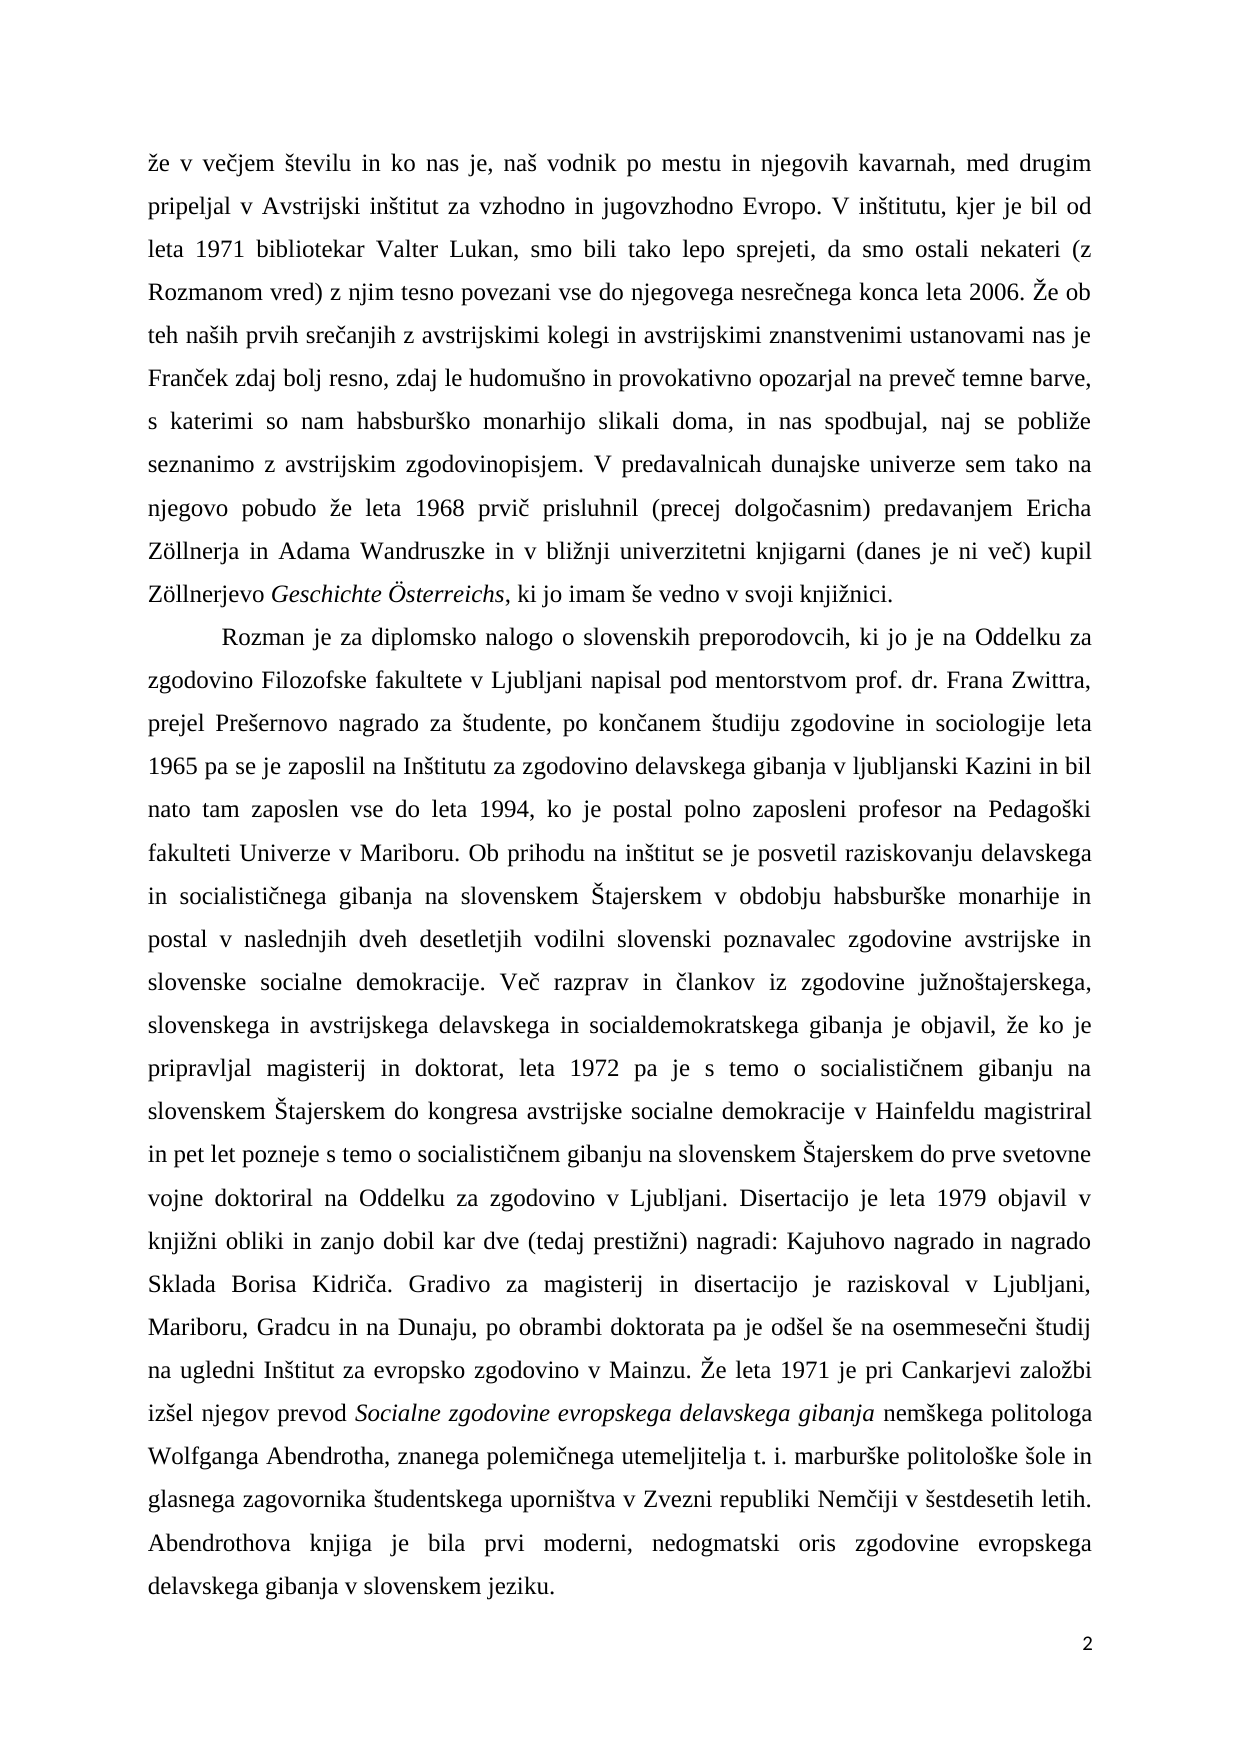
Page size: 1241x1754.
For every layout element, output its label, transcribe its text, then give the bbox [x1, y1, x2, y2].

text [148, 148, 1093, 608]
text Rozman je za diplomsko nalogo o slovenskih preporodovcih, ki jo je na Oddelku za zgodovino Filozofske fakultete v Ljubljani napisal pod mentorstvom prof. dr. Frana Zwittra, prejel Prešernovo nagrado za študente, po končanem študiju zgodovine in sociologije leta 1965 pa se je zaposlil na Inštitutu za zgodovino delavskega gibanja v ljubljanski Kazini in bil nato tam zaposlen vse do leta 1994, ko je postal polno zaposleni profesor na Pedagoški fakulteti Univerze v Mariboru. Ob prihodu na inštitut se je posvetil raziskovanju delavskega in socialističnega gibanja na slovenskem Štajerskem v obdobju habsburške monarhije in postal v naslednjih dveh desetletjih vodilni slovenski poznavalec zgodovine avstrijske in slovenske socialne demokracije. Več razprav in člankov iz zgodovine južnoštajerskega, slovenskega in avstrijskega delavskega in socialdemokratskega gibanja je objavil, že ko je pripravljal magisterij in doktorat, leta 1972 pa je s temo o socialističnem gibanju na slovenskem Štajerskem do kongresa avstrijske socialne demokracije v Hainfeldu magistriral in pet let pozneje s temo o socialističnem gibanju na slovenskem Štajerskem do prve svetovne vojne doktoriral na Oddelku za zgodovino v Ljubljani. Disertacijo je leta 1979 objavil v knjižni obliki in zanjo dobil kar dve (tedaj prestižni) nagradi: Kajuhovo nagrado in nagrado Sklada Borisa Kidriča. Gradivo za magisterij in disertacijo je raziskoval v Ljubljani, Mariboru, Gradcu in na Dunaju, po obrambi doktorata pa je odšel še na osemmesečni študij na ugledni Inštitut za evropsko zgodovino v Mainzu. Že leta 1971 je pri Cankarjevi založbi izšel njegov prevod Socialne zgodovine evropskega delavskega gibanja nemškega politologa Wolfganga Abendrotha, znanega polemičnega utemeljitelja t. i. marburške politološke šole in glasnega zagovornika študentskega uporništva v Zvezni republiki Nemčiji v šestdesetih letih. Abendrothova knjiga je bila prvi moderni, nedogmatski oris zgodovine evropskega delavskega gibanja v slovenskem jeziku. [148, 622, 1093, 1599]
